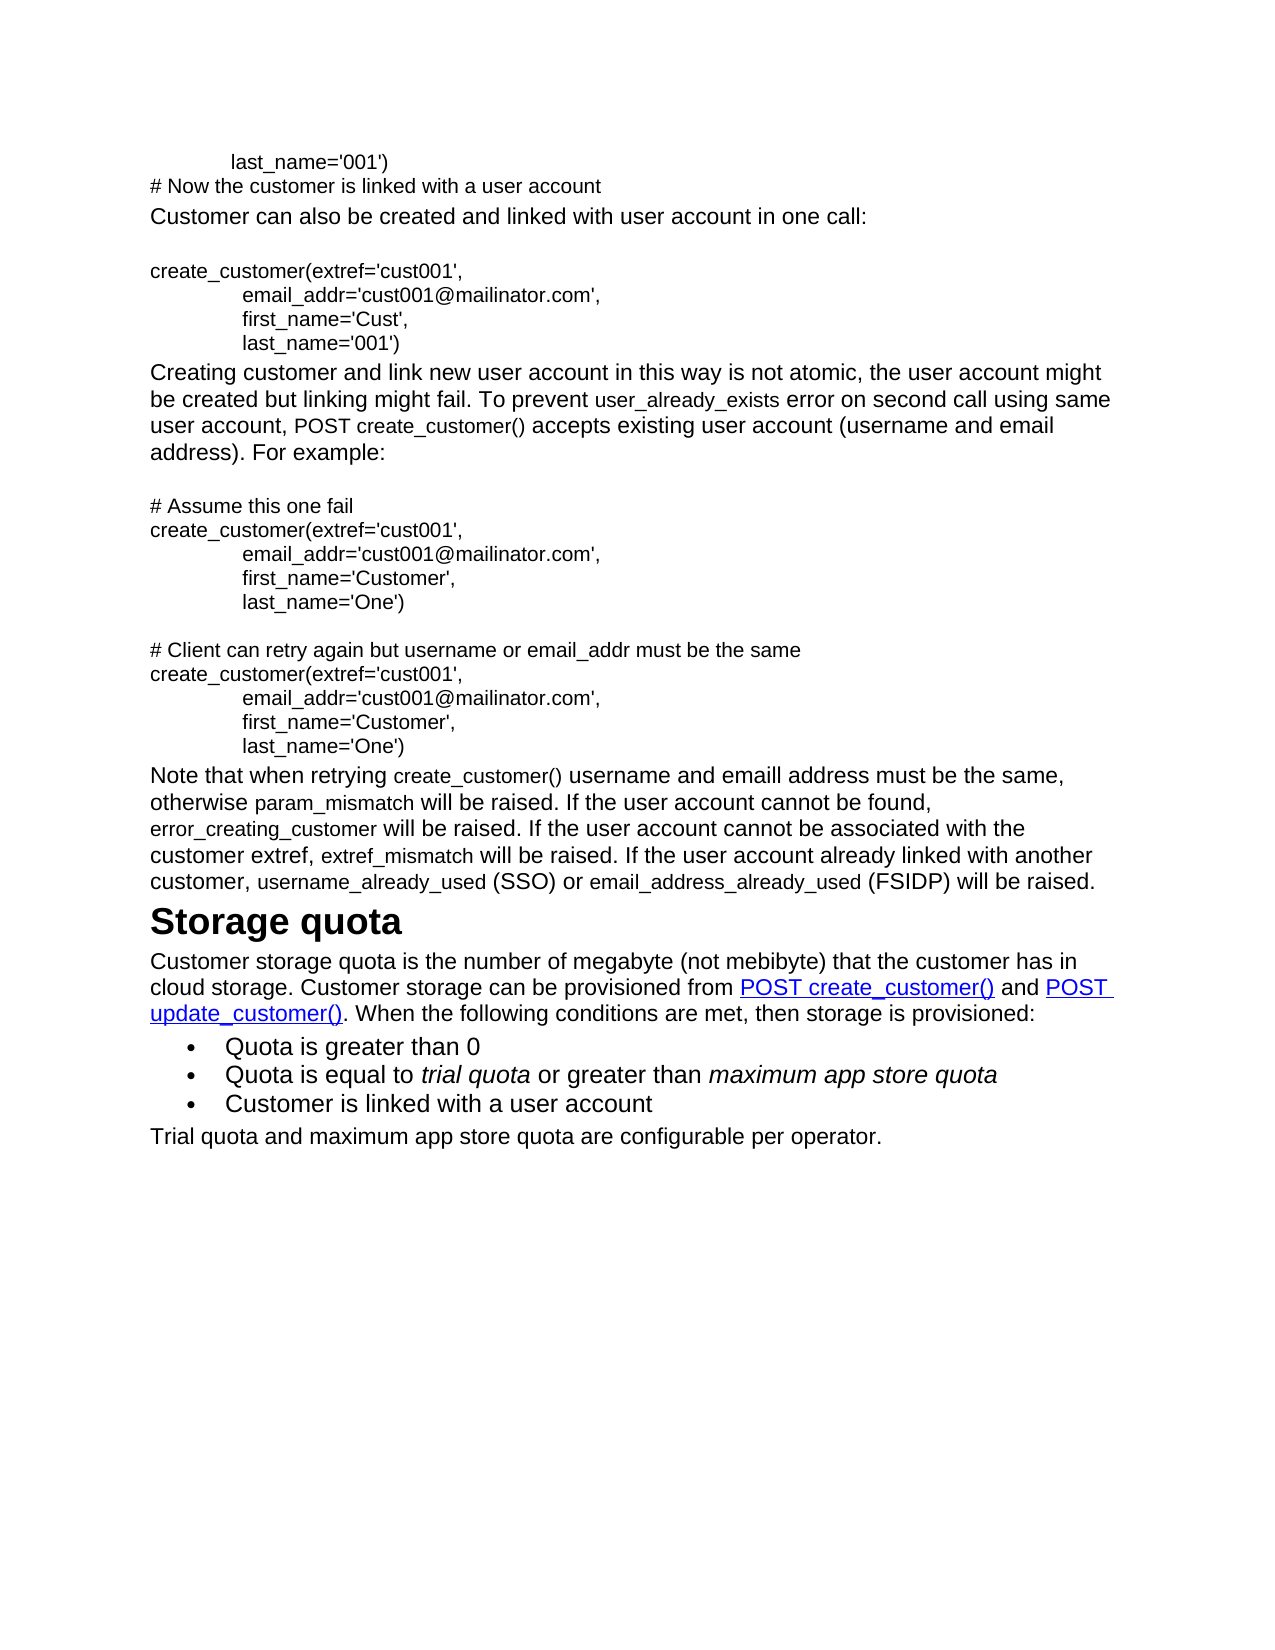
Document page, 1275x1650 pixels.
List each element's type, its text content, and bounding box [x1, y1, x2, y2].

text Customer storage quota is the number of megabyte (not mebibyte) that the customer has in cloud storage. Customer storage can be provisioned from POST create_customer() and POST update_customer(). When the following conditions are met, then storage is provisioned: [150, 948, 1125, 1027]
text email_addr='cust001@mailinator.com', [150, 542, 1125, 566]
text email_addr='cust001@mailinator.com', [150, 686, 1125, 709]
text first_name='Cust', [150, 306, 1125, 330]
list Customer is linked with a user account [187, 1089, 1125, 1118]
list Quota is equal to trial quota or greater than maximum app store quota [187, 1061, 1125, 1089]
text create_customer(extref='cust001', [150, 258, 1125, 282]
text last_name='One') [150, 733, 1125, 757]
subtitle Storage quota [150, 899, 1125, 942]
text Trial quota and maximum app store quota are configurable per operator. [150, 1123, 1125, 1149]
list Quota is greater than 0 [187, 1032, 1125, 1061]
text Note that when retrying create_customer() username and emaill address must be the same, otherwise param_mismatch will be raised. If the user account cannot be found, error_creating_customer will be raised. If the user account cannot be associated with the customer extref, extref_mismatch will be raised. If the user account already linked with another customer, username_already_used (SSO) or email_address_already_used (FSIDP) will be raised. [150, 762, 1125, 894]
text create_customer(extref='cust001', [150, 518, 1125, 542]
text # Assume this one fail [150, 494, 1125, 518]
text last_name='One') [150, 590, 1125, 614]
text last_name='001') [150, 330, 1125, 354]
text first_name='Customer', [150, 566, 1125, 590]
text first_name='Customer', [150, 709, 1125, 733]
text Creating customer and link new user account in this way is not atomic, the user account might be created but linking might fail. To prevent user_already_exists error on second call using same user account, POST create_customer() accepts existing user account (username and email address). For example: [150, 359, 1125, 465]
text last_name='001') [150, 150, 1125, 174]
text # Now the customer is linked with a user account [150, 174, 1125, 198]
text create_customer(extref='cust001', [150, 662, 1125, 686]
text email_addr='cust001@mailinator.com', [150, 282, 1125, 306]
text Customer can also be created and linked with user account in one call: [150, 203, 1125, 229]
text # Client can retry again but username or email_addr must be the same [150, 638, 1125, 662]
